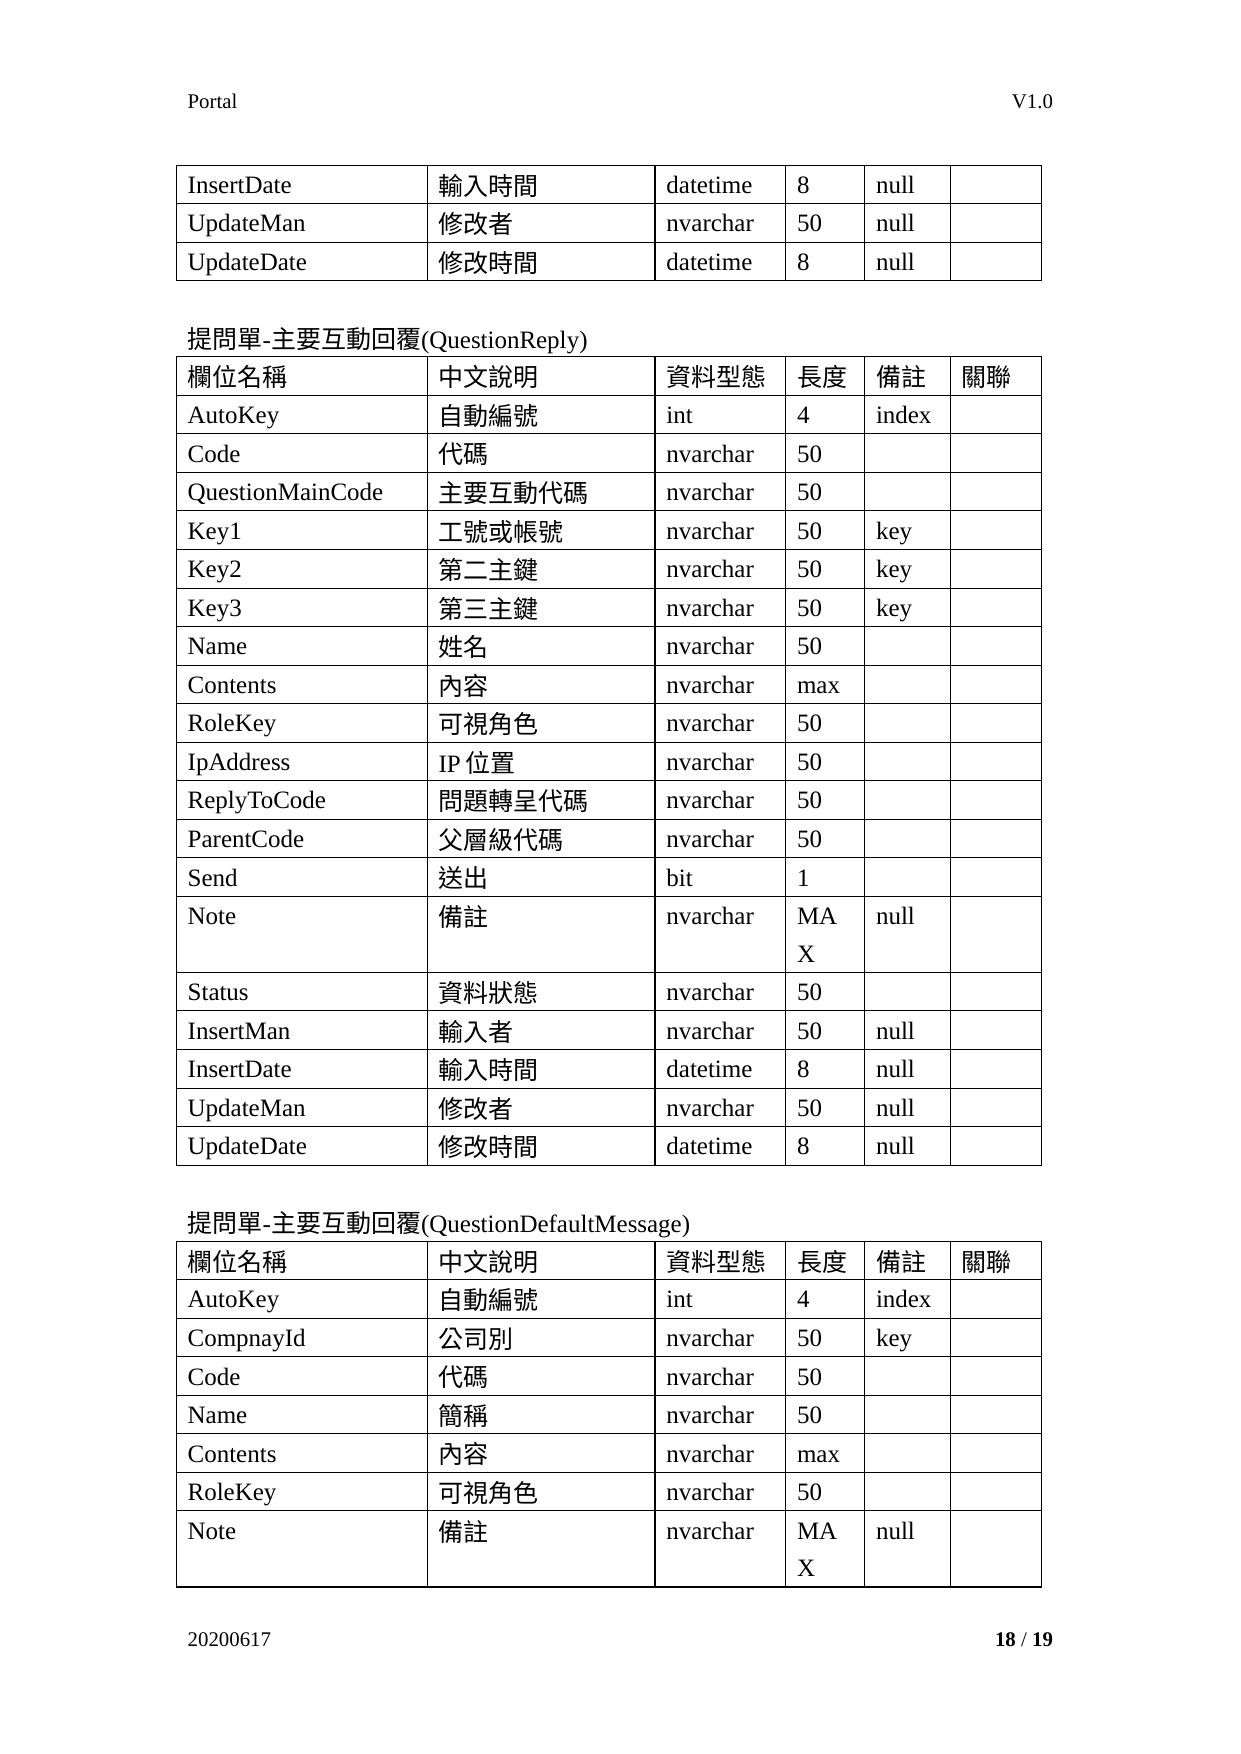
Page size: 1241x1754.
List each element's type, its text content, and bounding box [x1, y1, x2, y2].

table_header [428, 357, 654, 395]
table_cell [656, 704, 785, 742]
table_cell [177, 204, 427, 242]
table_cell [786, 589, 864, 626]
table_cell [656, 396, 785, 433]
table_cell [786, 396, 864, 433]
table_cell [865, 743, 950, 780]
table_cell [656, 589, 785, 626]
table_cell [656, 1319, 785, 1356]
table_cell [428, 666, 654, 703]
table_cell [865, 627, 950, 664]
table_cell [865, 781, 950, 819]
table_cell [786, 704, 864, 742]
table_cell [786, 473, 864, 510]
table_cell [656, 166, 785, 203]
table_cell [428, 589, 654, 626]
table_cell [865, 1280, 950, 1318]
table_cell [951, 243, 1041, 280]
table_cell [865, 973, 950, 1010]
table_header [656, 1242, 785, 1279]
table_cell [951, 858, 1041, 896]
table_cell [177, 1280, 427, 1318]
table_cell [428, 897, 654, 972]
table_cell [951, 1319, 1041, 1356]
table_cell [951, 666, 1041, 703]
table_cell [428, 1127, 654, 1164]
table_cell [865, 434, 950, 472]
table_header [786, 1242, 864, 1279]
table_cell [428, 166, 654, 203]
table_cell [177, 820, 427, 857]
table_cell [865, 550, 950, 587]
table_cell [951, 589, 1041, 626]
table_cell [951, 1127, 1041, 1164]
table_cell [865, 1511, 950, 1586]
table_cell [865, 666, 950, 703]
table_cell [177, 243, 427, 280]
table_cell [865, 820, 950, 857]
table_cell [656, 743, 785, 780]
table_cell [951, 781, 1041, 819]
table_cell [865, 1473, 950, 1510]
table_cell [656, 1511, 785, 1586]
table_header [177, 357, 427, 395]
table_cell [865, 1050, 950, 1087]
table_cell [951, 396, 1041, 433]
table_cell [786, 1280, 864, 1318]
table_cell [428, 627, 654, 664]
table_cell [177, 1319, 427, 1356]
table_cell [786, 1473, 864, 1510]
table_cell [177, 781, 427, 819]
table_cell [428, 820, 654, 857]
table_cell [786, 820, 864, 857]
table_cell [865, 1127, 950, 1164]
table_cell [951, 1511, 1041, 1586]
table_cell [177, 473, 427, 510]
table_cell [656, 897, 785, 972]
text 提問單-主要互動回覆(QuestionDefaultMessage) [187, 1203, 1053, 1241]
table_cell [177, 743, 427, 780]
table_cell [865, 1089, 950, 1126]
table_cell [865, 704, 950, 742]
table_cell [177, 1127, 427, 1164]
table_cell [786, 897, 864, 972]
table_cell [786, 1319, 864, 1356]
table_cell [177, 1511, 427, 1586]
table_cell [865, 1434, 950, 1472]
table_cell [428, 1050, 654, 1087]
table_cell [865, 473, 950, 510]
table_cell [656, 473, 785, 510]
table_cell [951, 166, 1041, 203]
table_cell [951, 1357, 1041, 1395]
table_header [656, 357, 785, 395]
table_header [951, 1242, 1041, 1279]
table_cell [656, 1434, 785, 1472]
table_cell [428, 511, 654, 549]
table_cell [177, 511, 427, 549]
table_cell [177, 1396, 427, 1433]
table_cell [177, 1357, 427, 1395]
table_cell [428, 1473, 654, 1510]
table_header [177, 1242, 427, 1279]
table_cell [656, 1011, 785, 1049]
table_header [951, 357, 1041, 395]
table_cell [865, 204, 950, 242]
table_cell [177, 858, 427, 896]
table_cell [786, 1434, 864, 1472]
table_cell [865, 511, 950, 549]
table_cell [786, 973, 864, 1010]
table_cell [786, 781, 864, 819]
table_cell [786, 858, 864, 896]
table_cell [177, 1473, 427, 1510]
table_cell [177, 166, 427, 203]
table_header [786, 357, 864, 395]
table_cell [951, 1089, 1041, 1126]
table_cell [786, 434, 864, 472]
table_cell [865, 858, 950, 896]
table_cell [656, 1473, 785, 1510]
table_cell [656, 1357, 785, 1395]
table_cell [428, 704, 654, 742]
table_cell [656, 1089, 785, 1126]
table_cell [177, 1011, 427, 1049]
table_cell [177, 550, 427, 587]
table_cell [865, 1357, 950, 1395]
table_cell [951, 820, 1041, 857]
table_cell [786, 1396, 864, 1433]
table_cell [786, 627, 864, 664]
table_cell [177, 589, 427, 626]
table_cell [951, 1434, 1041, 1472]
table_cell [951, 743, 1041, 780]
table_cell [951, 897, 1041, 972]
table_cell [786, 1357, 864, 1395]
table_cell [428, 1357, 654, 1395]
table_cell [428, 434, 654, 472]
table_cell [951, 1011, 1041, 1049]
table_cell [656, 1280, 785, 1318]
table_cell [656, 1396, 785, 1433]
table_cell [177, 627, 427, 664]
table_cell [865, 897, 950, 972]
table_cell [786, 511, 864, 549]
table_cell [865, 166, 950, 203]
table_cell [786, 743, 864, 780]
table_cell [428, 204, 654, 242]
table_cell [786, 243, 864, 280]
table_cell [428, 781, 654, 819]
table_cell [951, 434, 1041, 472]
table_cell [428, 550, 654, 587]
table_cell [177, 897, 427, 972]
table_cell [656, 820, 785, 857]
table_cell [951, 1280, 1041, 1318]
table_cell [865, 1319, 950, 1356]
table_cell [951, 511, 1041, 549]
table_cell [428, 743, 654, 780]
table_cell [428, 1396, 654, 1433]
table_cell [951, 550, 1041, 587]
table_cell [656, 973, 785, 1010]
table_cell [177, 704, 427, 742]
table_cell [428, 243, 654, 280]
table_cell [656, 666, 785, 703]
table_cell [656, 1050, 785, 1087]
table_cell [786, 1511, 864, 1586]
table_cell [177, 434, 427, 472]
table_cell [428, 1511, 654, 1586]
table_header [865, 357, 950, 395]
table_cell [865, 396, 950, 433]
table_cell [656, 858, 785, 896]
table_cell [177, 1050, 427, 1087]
text 提問單-主要互動回覆(QuestionReply) [187, 319, 1053, 356]
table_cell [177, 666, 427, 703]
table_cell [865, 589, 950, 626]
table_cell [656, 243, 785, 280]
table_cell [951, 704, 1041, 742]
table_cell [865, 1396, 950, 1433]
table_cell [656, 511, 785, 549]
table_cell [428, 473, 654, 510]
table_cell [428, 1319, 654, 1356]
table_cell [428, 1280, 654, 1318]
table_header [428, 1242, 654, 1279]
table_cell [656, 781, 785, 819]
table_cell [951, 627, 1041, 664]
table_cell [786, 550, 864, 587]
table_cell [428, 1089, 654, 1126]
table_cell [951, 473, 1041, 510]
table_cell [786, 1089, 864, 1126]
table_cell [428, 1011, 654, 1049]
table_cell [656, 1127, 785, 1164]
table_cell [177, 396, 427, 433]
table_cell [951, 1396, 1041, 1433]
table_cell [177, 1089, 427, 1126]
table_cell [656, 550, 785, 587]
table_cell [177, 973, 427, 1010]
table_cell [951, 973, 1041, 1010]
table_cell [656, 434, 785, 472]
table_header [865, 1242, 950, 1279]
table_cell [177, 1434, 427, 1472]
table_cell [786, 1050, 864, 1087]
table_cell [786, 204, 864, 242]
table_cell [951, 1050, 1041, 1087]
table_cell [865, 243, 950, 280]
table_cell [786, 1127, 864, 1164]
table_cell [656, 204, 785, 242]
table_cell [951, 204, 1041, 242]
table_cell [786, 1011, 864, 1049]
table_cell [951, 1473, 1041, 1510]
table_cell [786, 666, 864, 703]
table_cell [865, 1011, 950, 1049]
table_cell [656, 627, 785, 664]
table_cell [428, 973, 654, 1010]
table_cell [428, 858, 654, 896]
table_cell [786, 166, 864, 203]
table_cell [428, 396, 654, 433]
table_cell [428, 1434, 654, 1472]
